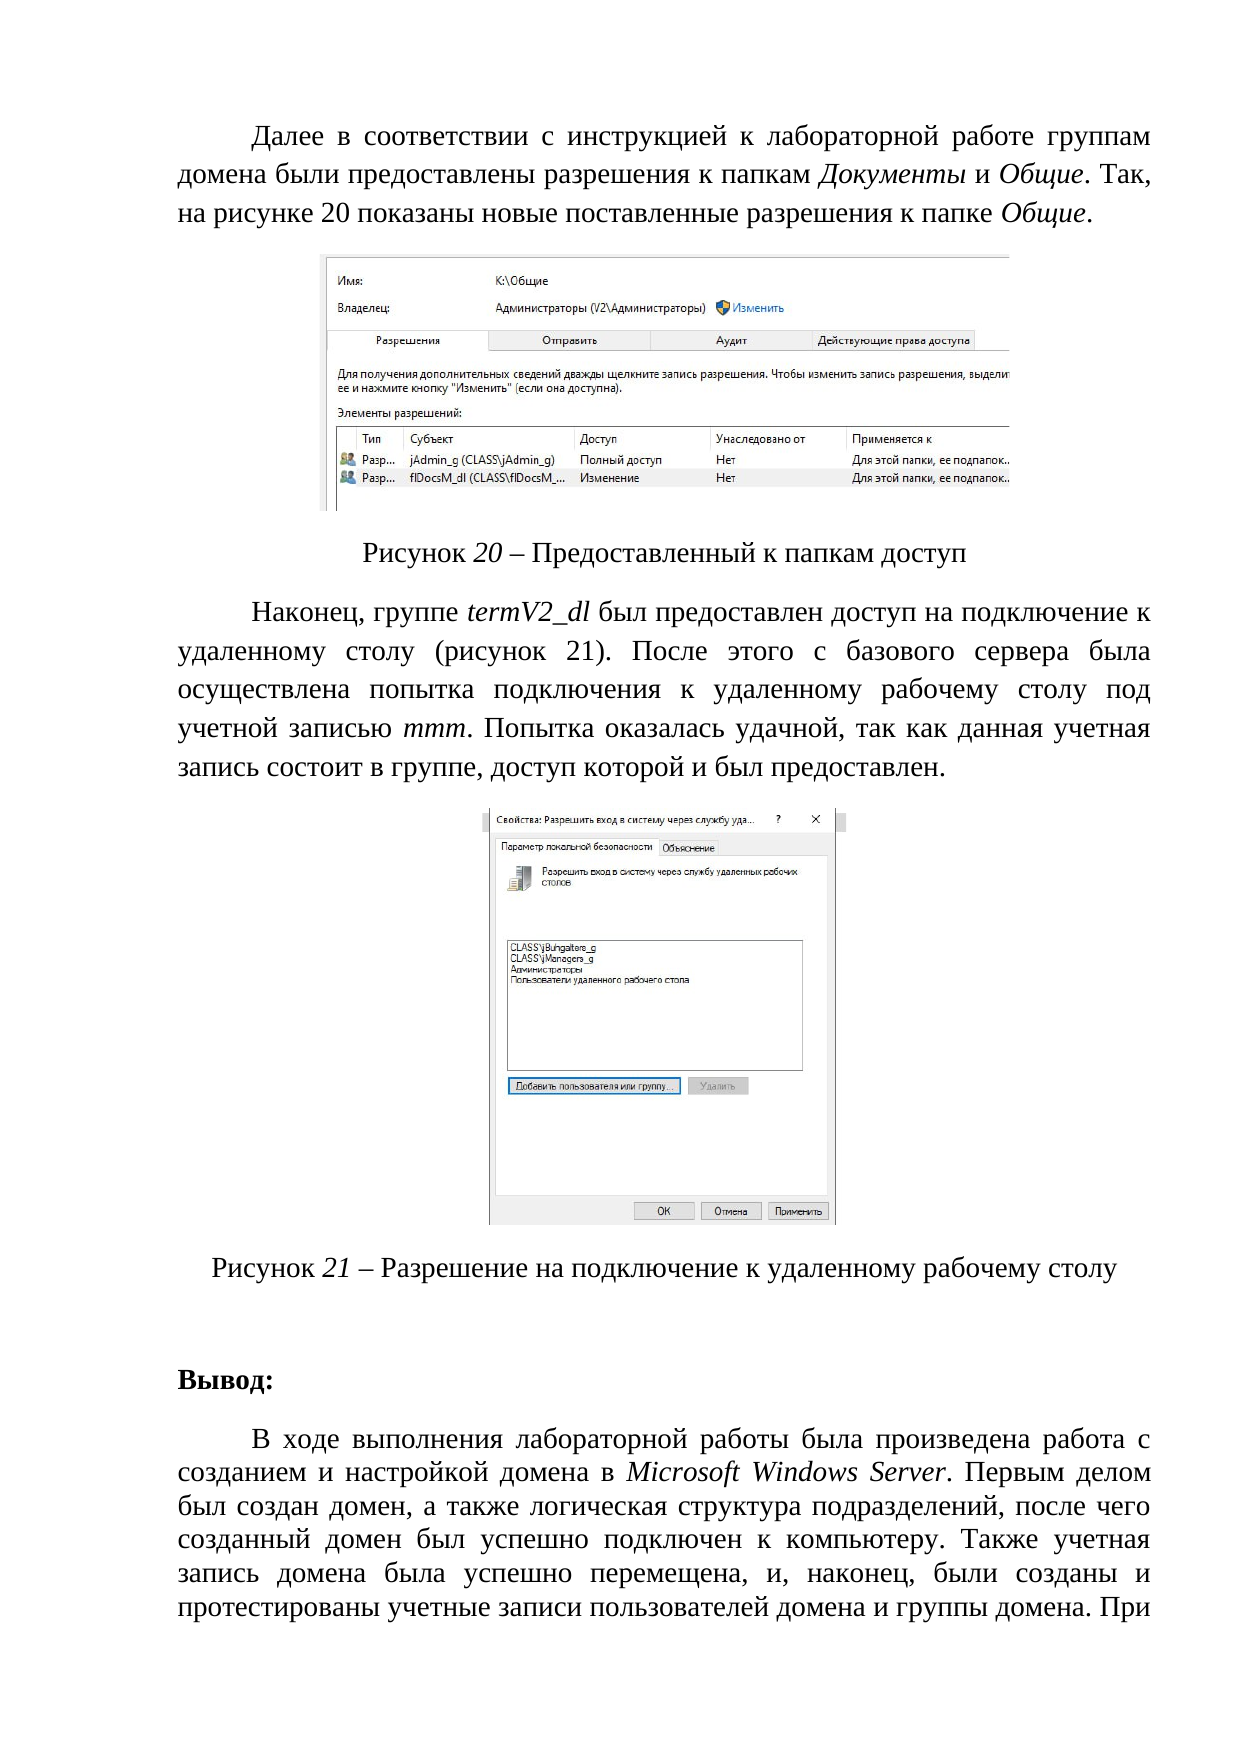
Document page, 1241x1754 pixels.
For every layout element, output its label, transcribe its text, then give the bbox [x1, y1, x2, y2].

text Рисунок 21 – Разрешение на подключение к удаленному рабочему столу [177, 1250, 1152, 1283]
text Наконец, группе termV2_dl был предоставлен доступ на подключение к удаленному столу (рисунок 21). После этого с базового сервера была осуществлена попытка подключения к удаленному рабочему столу под учетной записью mmm. Попытка оказалась удачной, так как данная учетная запись состоит в группе, доступ которой и был предоставлен. [177, 594, 1152, 782]
text Далее в соответствии с инструкцией к лабораторной работе группам домена были предоставлены разрешения к папкам Документы и Общие. Так, на рисунке 20 показаны новые поставленные разрешения к папке Общие. [177, 118, 1152, 229]
text Рисунок 20 – Предоставленный к папкам доступ [177, 535, 1152, 569]
picture [319, 254, 1010, 511]
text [177, 1421, 1152, 1622]
picture [482, 808, 847, 1225]
text Вывод: [177, 1362, 1152, 1396]
